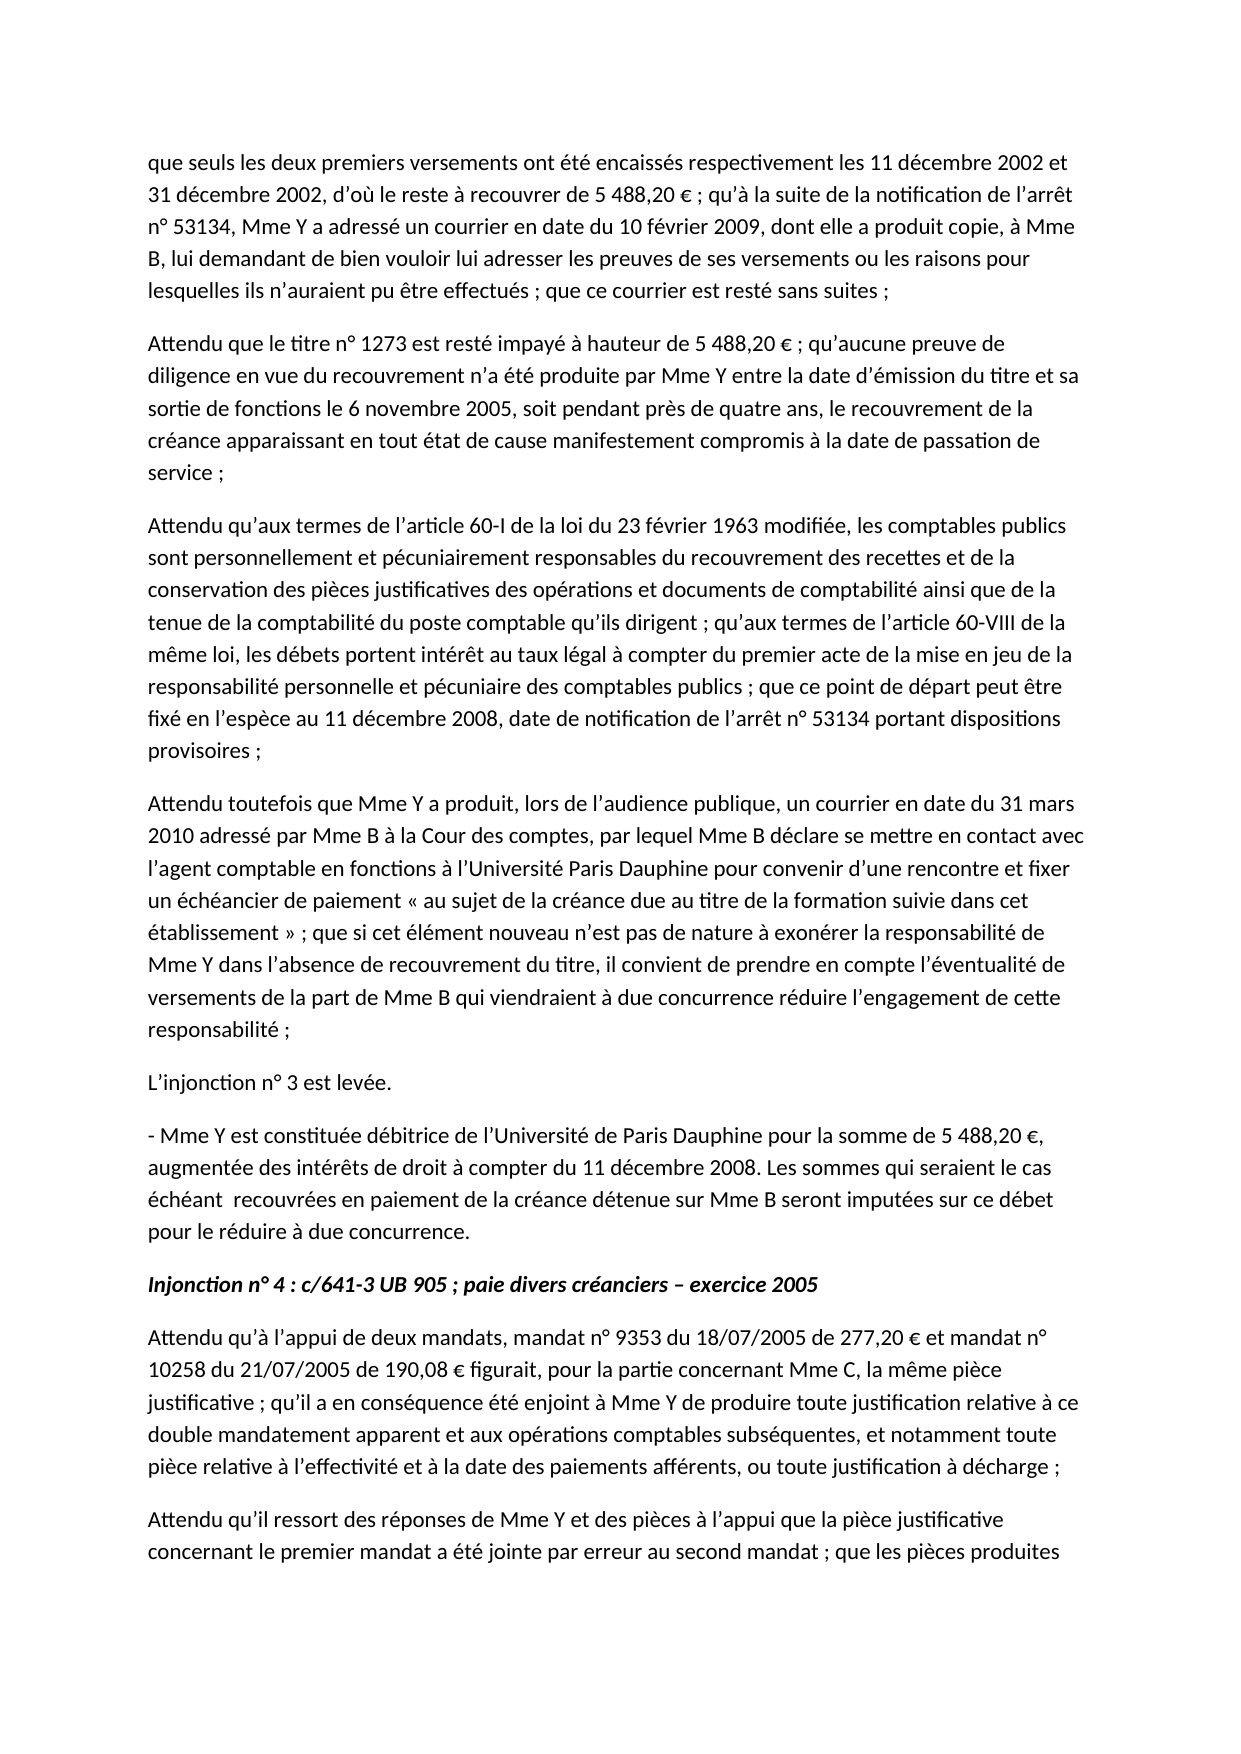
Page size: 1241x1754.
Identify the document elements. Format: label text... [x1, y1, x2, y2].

text L’injonction n° 3 est levée. [148, 1068, 1093, 1096]
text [148, 1505, 1093, 1565]
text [148, 148, 1093, 304]
text Attendu toutefois que Mme Y a produit, lors de l’audience publique, un courrier en date du 31 mars 2010 adressé par Mme B à la Cour des comptes, par lequel Mme B déclare se mettre en contact avec l’agent comptable en fonctions à l’Université Paris Dauphine pour convenir d’une rencontre et fixer un échéancier de paiement « au sujet de la créance due au titre de la formation suivie dans cet établissement » ; que si cet élément nouveau n’est pas de nature à exonérer la responsabilité de Mme Y dans l’absence de recouvrement du titre, il convient de prendre en compte l’éventualité de versements de la part de Mme B qui viendraient à due concurrence réduire l’engagement de cette responsabilité ; [148, 789, 1093, 1043]
text Attendu qu’à l’appui de deux mandats, mandat n° 9353 du 18/07/2005 de 277,20 € et mandat n° 10258 du 21/07/2005 de 190,08 € figurait, pour la partie concernant Mme C, la même pièce justificative ; qu’il a en conséquence été enjoint à Mme Y de produire toute justification relative à ce double mandatement apparent et aux opérations comptables subséquentes, et notamment toute pièce relative à l’effectivité et à la date des paiements afférents, ou toute justification à décharge ; [148, 1323, 1093, 1480]
text - Mme Y est constituée débitrice de l’Université de Paris Dauphine pour la somme de 5 488,20 €, augmentée des intérêts de droit à compter du 11 décembre 2008. Les sommes qui seraient le cas échéant recouvrées en paiement de la créance détenue sur Mme B seront imputées sur ce débet pour le réduire à due concurrence. [148, 1121, 1093, 1245]
text Injonction n° 4 : c/641-3 UB 905 ; paie divers créanciers – exercice 2005 [148, 1270, 1093, 1298]
text Attendu qu’aux termes de l’article 60-I de la loi du 23 février 1963 modifiée, les comptables publics sont personnellement et pécuniairement responsables du recouvrement des recettes et de la conservation des pièces justificatives des opérations et documents de comptabilité ainsi que de la tenue de la comptabilité du poste comptable qu’ils dirigent ; qu’aux termes de l’article 60-VIII de la même loi, les débets portent intérêt au taux légal à compter du premier acte de la mise en jeu de la responsabilité personnelle et pécuniaire des comptables publics ; que ce point de départ peut être fixé en l’espèce au 11 décembre 2008, date de notification de l’arrêt n° 53134 portant dispositions provisoires ; [148, 511, 1093, 764]
text Attendu que le titre n° 1273 est resté impayé à hauteur de 5 488,20 € ; qu’aucune preuve de diligence en vue du recouvrement n’a été produite par Mme Y entre la date d’émission du titre et sa sortie de fonctions le 6 novembre 2005, soit pendant près de quatre ans, le recouvrement de la créance apparaissant en tout état de cause manifestement compromis à la date de passation de service ; [148, 329, 1093, 486]
